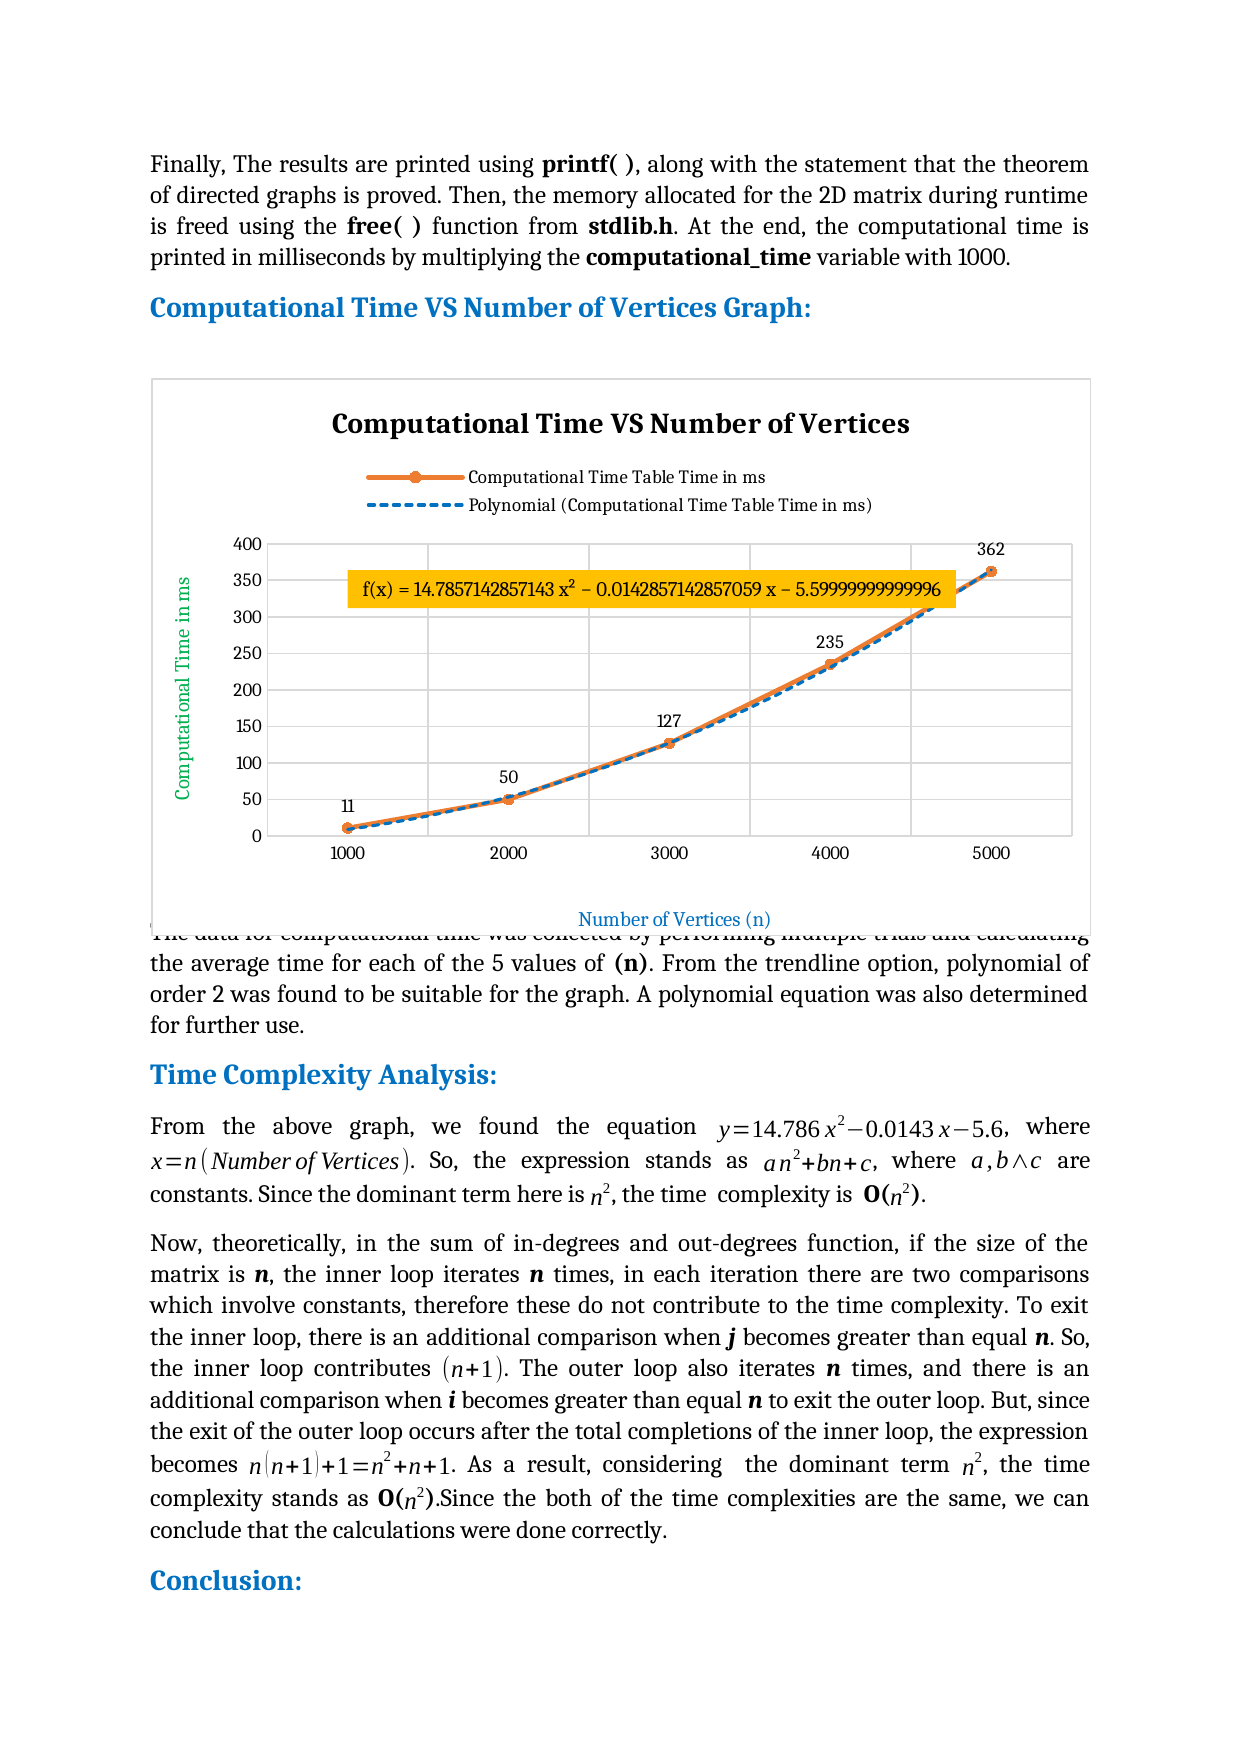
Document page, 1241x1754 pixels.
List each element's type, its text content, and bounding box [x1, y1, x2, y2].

text The data for computational time was collected by performing multiple trials and calculating the average time for each of the 5 values of (n). From the trendline option, polynomial of order 2 was found to be suitable for the graph. A polynomial equation was also determined for further use. [150, 917, 1090, 1039]
text Conclusion: [150, 1564, 1090, 1598]
text Time Complexity Analysis: [150, 1058, 1090, 1092]
text From the above graph, we found the equation , where . So, the expression stands as , where are constants. Since the dominant term here is , the time complexity is O(). [150, 1111, 1090, 1210]
text Now, theoretically, in the sum of in-degrees and out-degrees function, if the size of the matrix is n, the inner loop iterates n times, in each iteration there are two comparisons which involve constants, therefore these do not contribute to the time complexity. To exit the inner loop, there is an additional comparison when j becomes greater than equal n. So, the inner loop contributes . The outer loop also iterates n times, and there is an additional comparison when i becomes greater than equal n to exit the outer loop. But, since the exit of the outer loop occurs after the total completions of the inner loop, the expression becomes . As a result, considering the dominant term , the time complexity stands as O().Since the both of the time complexities are the same, we can conclude that the calculations were done correctly. [150, 1229, 1090, 1545]
text Finally, The results are printed using printf( ), along with the statement that the theorem of directed graphs is proved. Then, the memory allocated for the 2D matrix during runtime is freed using the free( ) function from stdlib.h. At the end, the computational time is printed in milliseconds by multiplying the computational_time variable with 1000. [150, 150, 1090, 272]
text Computational Time VS Number of Vertices Graph: [150, 291, 1090, 324]
